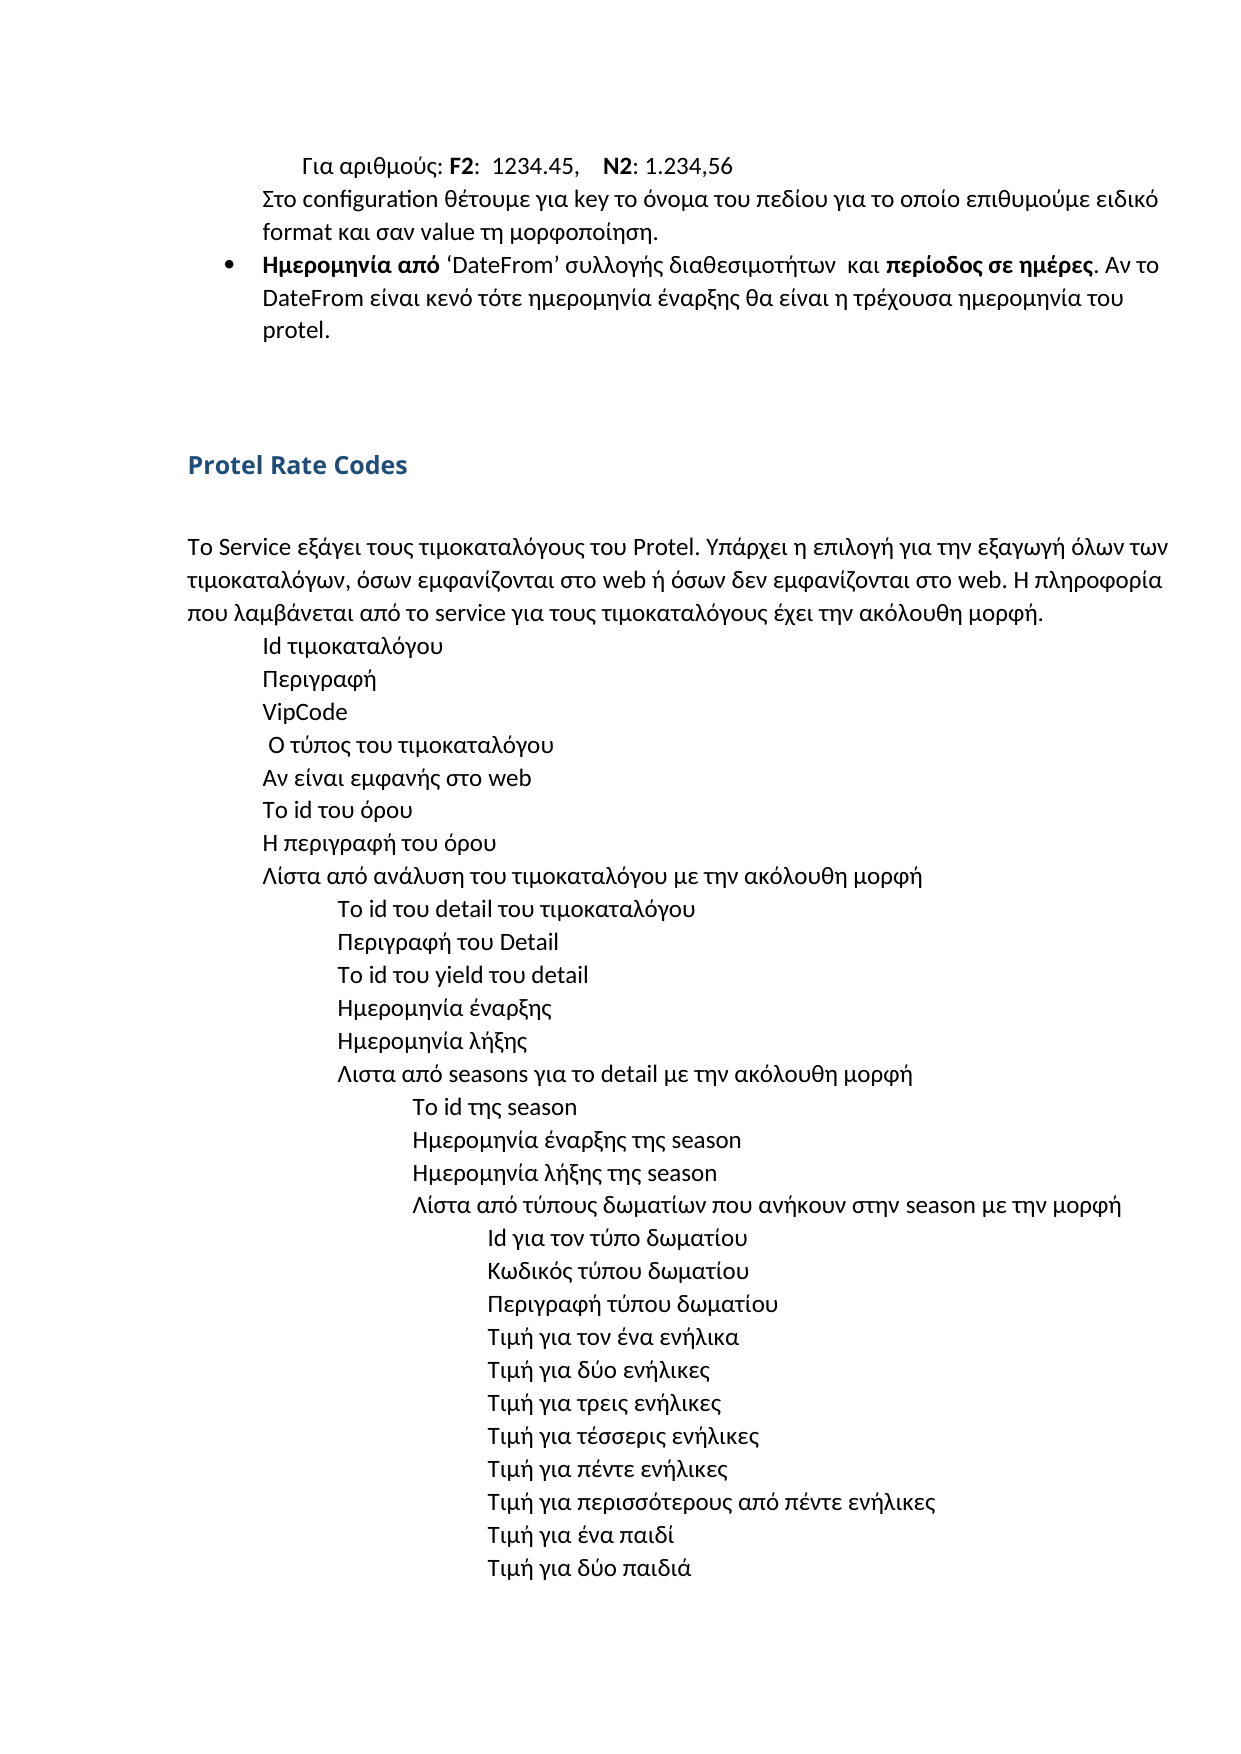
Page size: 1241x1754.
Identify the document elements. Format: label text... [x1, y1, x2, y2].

text Τιμή για πέντε ενήλικες [187, 1453, 1181, 1483]
text VipCode [187, 696, 1181, 726]
text Ο τύπος του τιμοκαταλόγου [187, 729, 1181, 759]
subtitle Protel Rate Codes [187, 448, 1181, 482]
list Για αριθμούς: F2: 1234.45, N2: 1.234,56 [262, 150, 1181, 181]
text Λιστα από seasons για το detail με την ακόλουθη μορφή [187, 1058, 1181, 1088]
text Ημερομηνία λήξης [187, 1025, 1181, 1056]
text Ημερομηνία έναρξης της season [187, 1124, 1181, 1154]
text Τιμή για δύο ενήλικες [187, 1354, 1181, 1385]
text Id για τον τύπο δωματίου [187, 1223, 1181, 1253]
text Λίστα από ανάλυση του τιμοκαταλόγου με την ακόλουθη μορφή [187, 861, 1181, 891]
list Ημερομηνία από ‘DateFrom’ συλλογής διαθεσιμοτήτων και περίοδος σε ημέρες. Αν το DateFrom είναι κενό τότε ημερομηνία έναρξης θα είναι η τρέχουσα ημερομηνία του protel. [225, 249, 1181, 345]
text Το Service εξάγει τους τιμοκαταλόγους του Protel. Υπάρχει η επιλογή για την εξαγωγή όλων των τιμοκαταλόγων, όσων εμφανίζονται στο web ή όσων δεν εμφανίζονται στο web. Η πληροφορία που λαμβάνεται από το service για τους τιμοκαταλόγους έχει την ακόλουθη μορφή. [187, 531, 1181, 628]
text Id τιμοκαταλόγου [187, 630, 1181, 661]
text Κωδικός τύπου δωματίου [187, 1256, 1181, 1286]
text Τιμή για τέσσερις ενήλικες [187, 1420, 1181, 1451]
text Περιγραφή [187, 663, 1181, 693]
text Αν είναι εμφανής στο web [187, 762, 1181, 792]
text Περιγραφή του Detail [187, 926, 1181, 957]
text Τιμή για τρεις ενήλικες [187, 1387, 1181, 1418]
text Τιμή για τον ένα ενήλικα [187, 1321, 1181, 1352]
text Τιμή για δύο παιδιά [187, 1552, 1181, 1582]
list Στο configuration θέτουμε για key το όνομα του πεδίου για το οποίο επιθυμούμε ειδικό format και σαν value τη μορφοποίηση. [262, 183, 1181, 246]
text Ημερομηνία λήξης της season [187, 1157, 1181, 1187]
text Το id του όρου [187, 795, 1181, 825]
text Περιγραφή τύπου δωματίου [187, 1288, 1181, 1319]
text Λίστα από τύπους δωματίων που ανήκουν στην season με την μορφή [187, 1190, 1181, 1220]
text Η περιγραφή του όρου [187, 828, 1181, 858]
text Το id του yield του detail [187, 959, 1181, 990]
text Τιμή για ένα παιδί [187, 1519, 1181, 1549]
text Τιμή για περισσότερους από πέντε ενήλικες [187, 1486, 1181, 1516]
text Το id του detail του τιμοκαταλόγου [187, 893, 1181, 924]
text Το id της season [187, 1091, 1181, 1121]
text Ημερομηνία έναρξης [187, 992, 1181, 1023]
